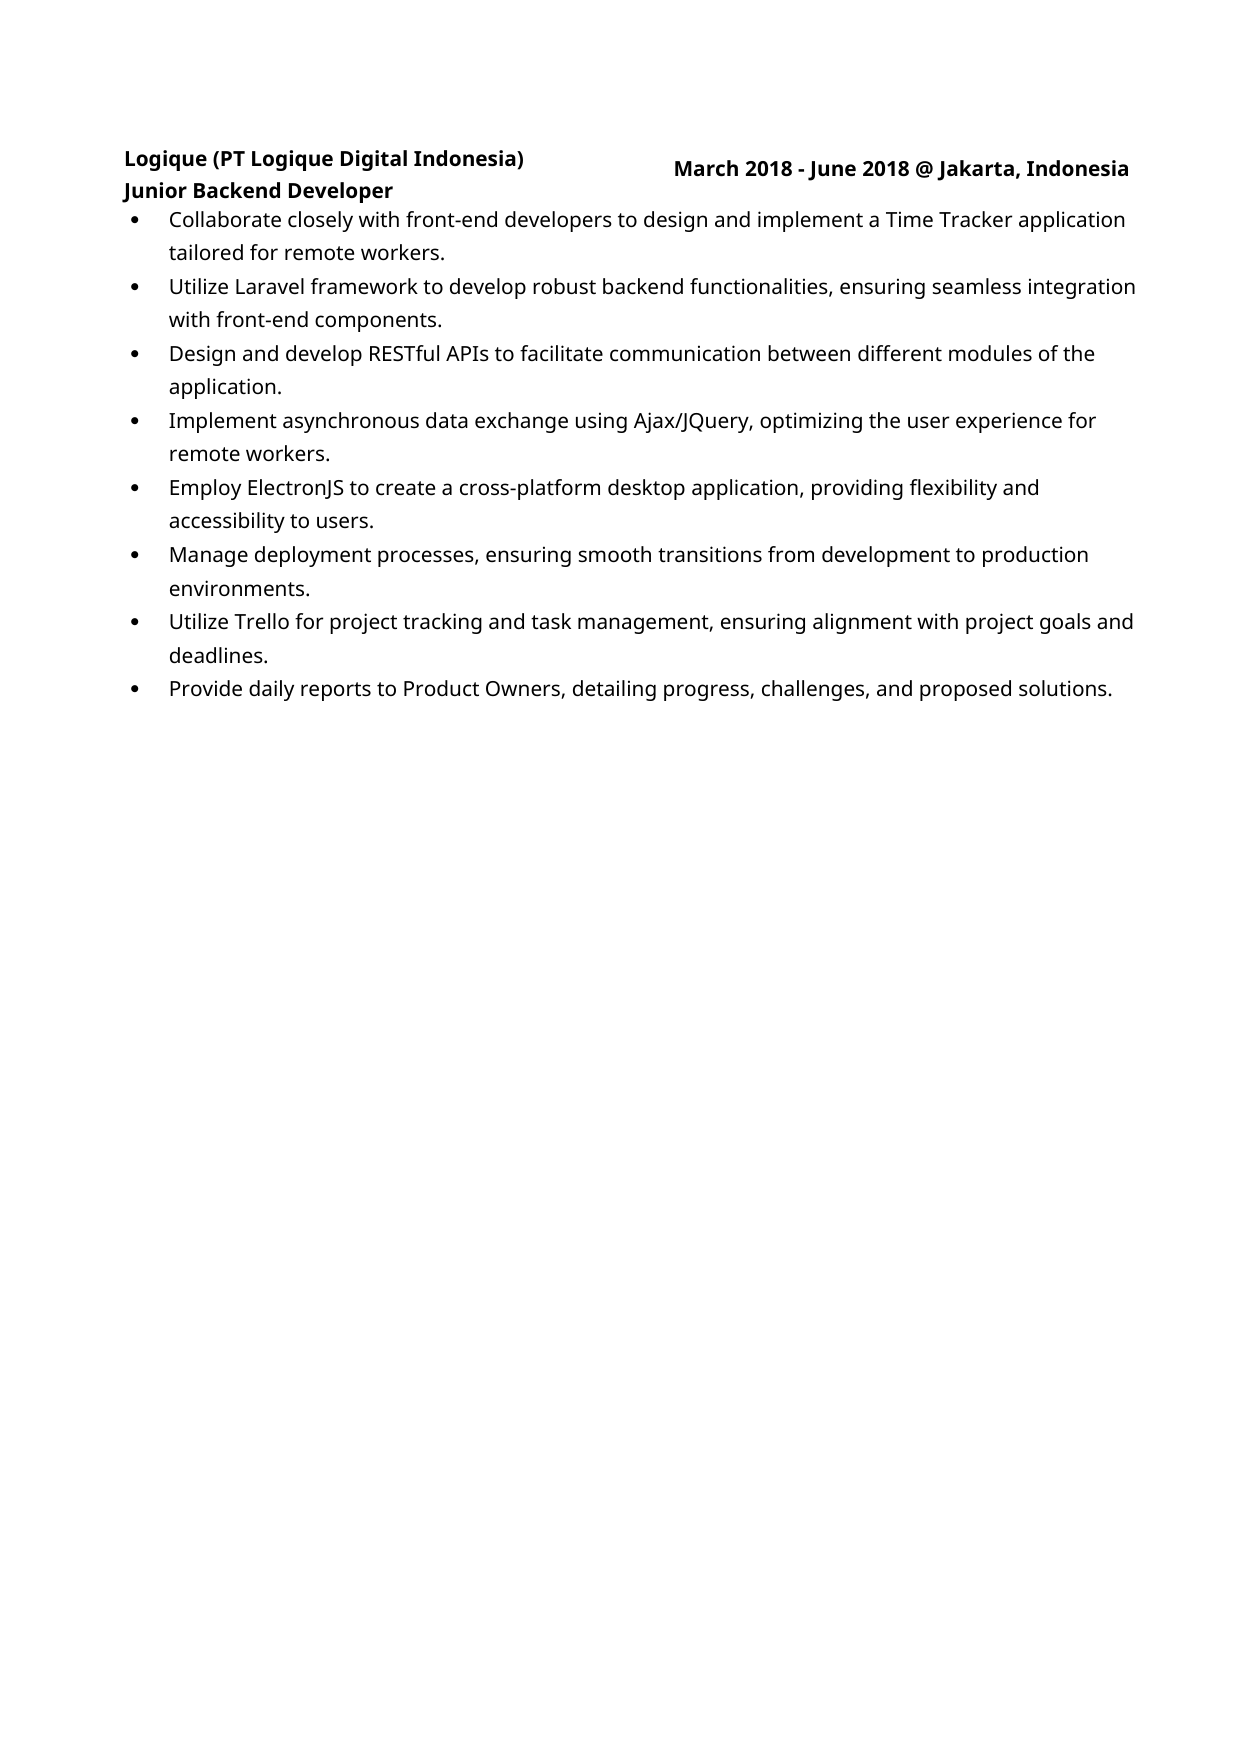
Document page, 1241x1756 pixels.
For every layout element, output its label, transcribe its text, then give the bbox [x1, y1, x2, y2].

list Manage deployment processes, ensuring smooth transitions from development to production environments. [131, 540, 1153, 602]
list Provide daily reports to Product Owners, detailing progress, challenges, and proposed solutions. [131, 674, 1153, 703]
text Logique (PT Logique Digital Indonesia) Junior Backend Developer [124, 144, 618, 205]
text March 2018 - June 2018 @ Jakarta, Indonesia [673, 154, 1153, 182]
list Implement asynchronous data exchange using Ajax/JQuery, optimizing the user experience for remote workers. [131, 406, 1153, 468]
list Collaborate closely with front-end developers to design and implement a Time Tracker application tailored for remote workers. [131, 205, 1153, 267]
list Employ ElectronJS to create a cross-platform desktop application, providing flexibility and accessibility to users. [131, 473, 1153, 535]
list Utilize Laravel framework to develop robust backend functionalities, ensuring seamless integration with front-end components. [131, 272, 1153, 334]
list Design and develop RESTful APIs to facilitate communication between different modules of the application. [131, 339, 1153, 401]
list Utilize Trello for project tracking and task management, ensuring alignment with project goals and deadlines. [131, 607, 1153, 669]
